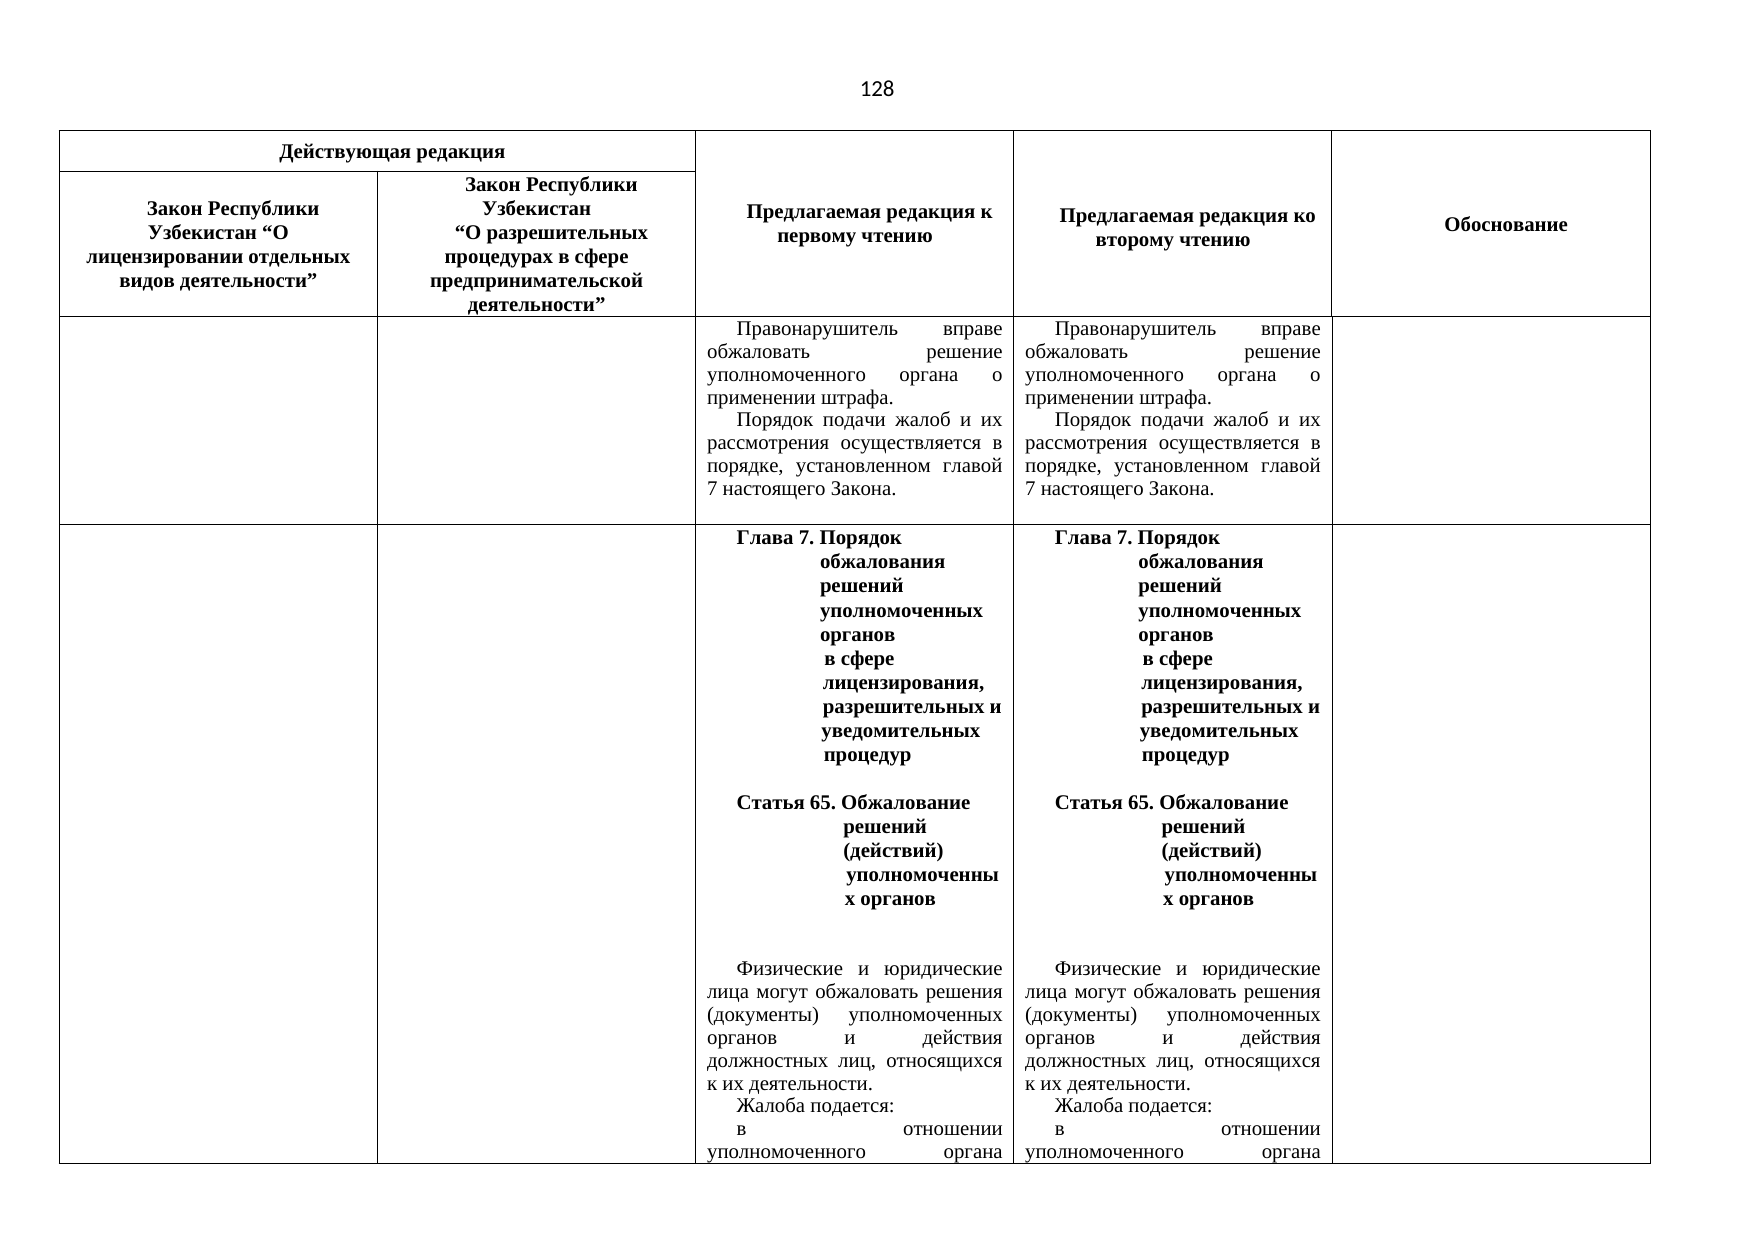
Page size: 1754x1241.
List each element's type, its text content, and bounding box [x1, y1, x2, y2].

table_cell [378, 317, 695, 524]
table_cell [60, 525, 377, 1163]
table_cell [1333, 317, 1650, 524]
table_cell [60, 317, 377, 524]
table_cell [1333, 525, 1650, 1163]
table_cell Закон Республики Узбекистан “О разрешительных процедурах в сфере предпринимательской деятельности” [378, 172, 695, 316]
table_cell [378, 525, 695, 1163]
table_cell Закон Республики Узбекистан “О лицензировании отдельных видов деятельности” [60, 172, 377, 316]
table_header Предлагаемая редакция к первому чтению [696, 131, 1013, 316]
table_header Действующая редакция [60, 131, 695, 171]
table_header Предлагаемая редакция ко второму чтению [1014, 131, 1331, 316]
table_header Обоснование [1332, 131, 1650, 316]
